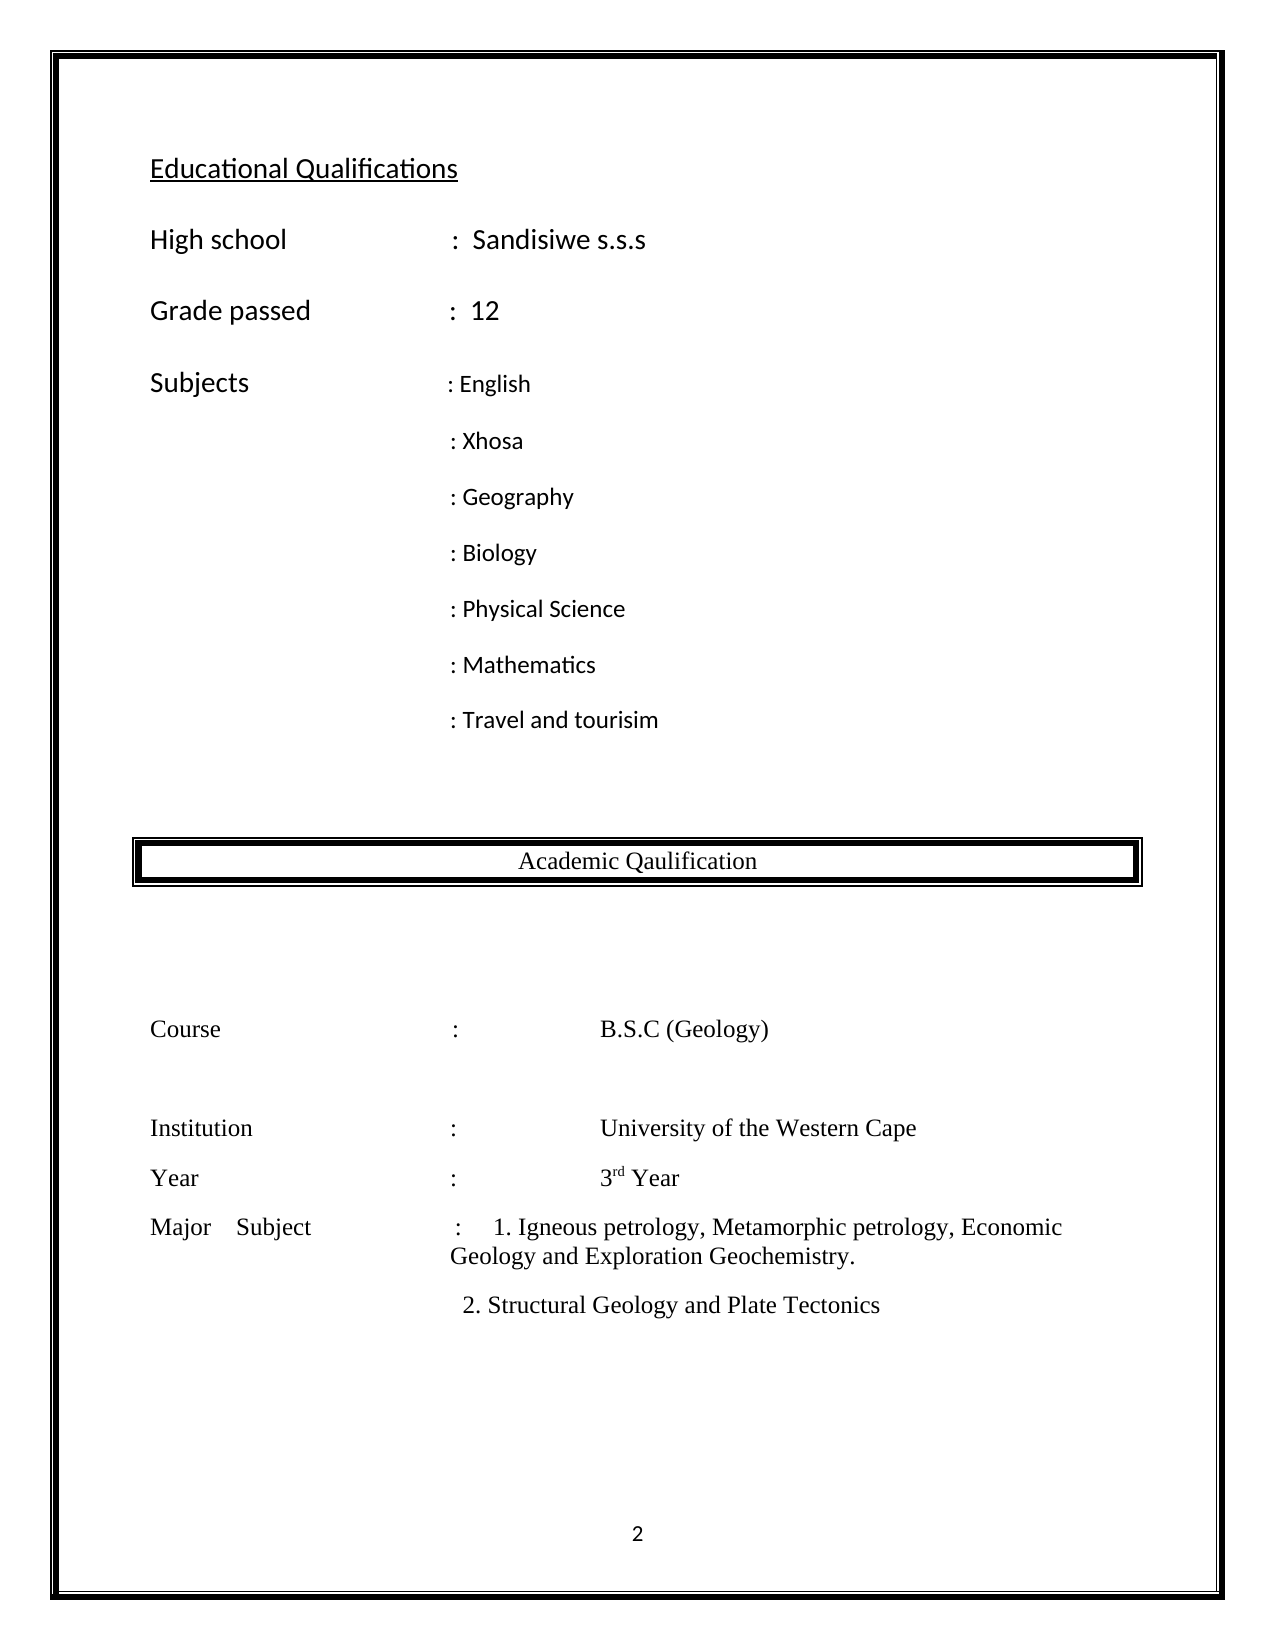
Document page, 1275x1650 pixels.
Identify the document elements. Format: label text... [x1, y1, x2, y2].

text 2. Structural Geology and Plate Tectonics [150, 1291, 1125, 1319]
text Course : B.S.C (Geology) [150, 1014, 1125, 1043]
text : Biology [150, 537, 1125, 568]
text : Physical Science [150, 593, 1125, 623]
text Grade passed : 12 [150, 292, 1125, 328]
text : Xhosa [150, 426, 1125, 456]
text : Geography [150, 481, 1125, 512]
text Year : 3rd Year [150, 1163, 1125, 1191]
text Educational Qualifications [150, 150, 1125, 186]
text : Travel and tourisim [150, 705, 1125, 735]
text High school : Sandisiwe s.s.s [150, 221, 1125, 257]
text Subjects : English [150, 364, 1125, 399]
text : Mathematics [150, 649, 1125, 679]
text Institution : University of the Western Cape [150, 1113, 1125, 1142]
text Major Subject : 1. Igneous petrology, Metamorphic petrology, Economic Geology and Exploration Geochemistry. [150, 1212, 1125, 1270]
